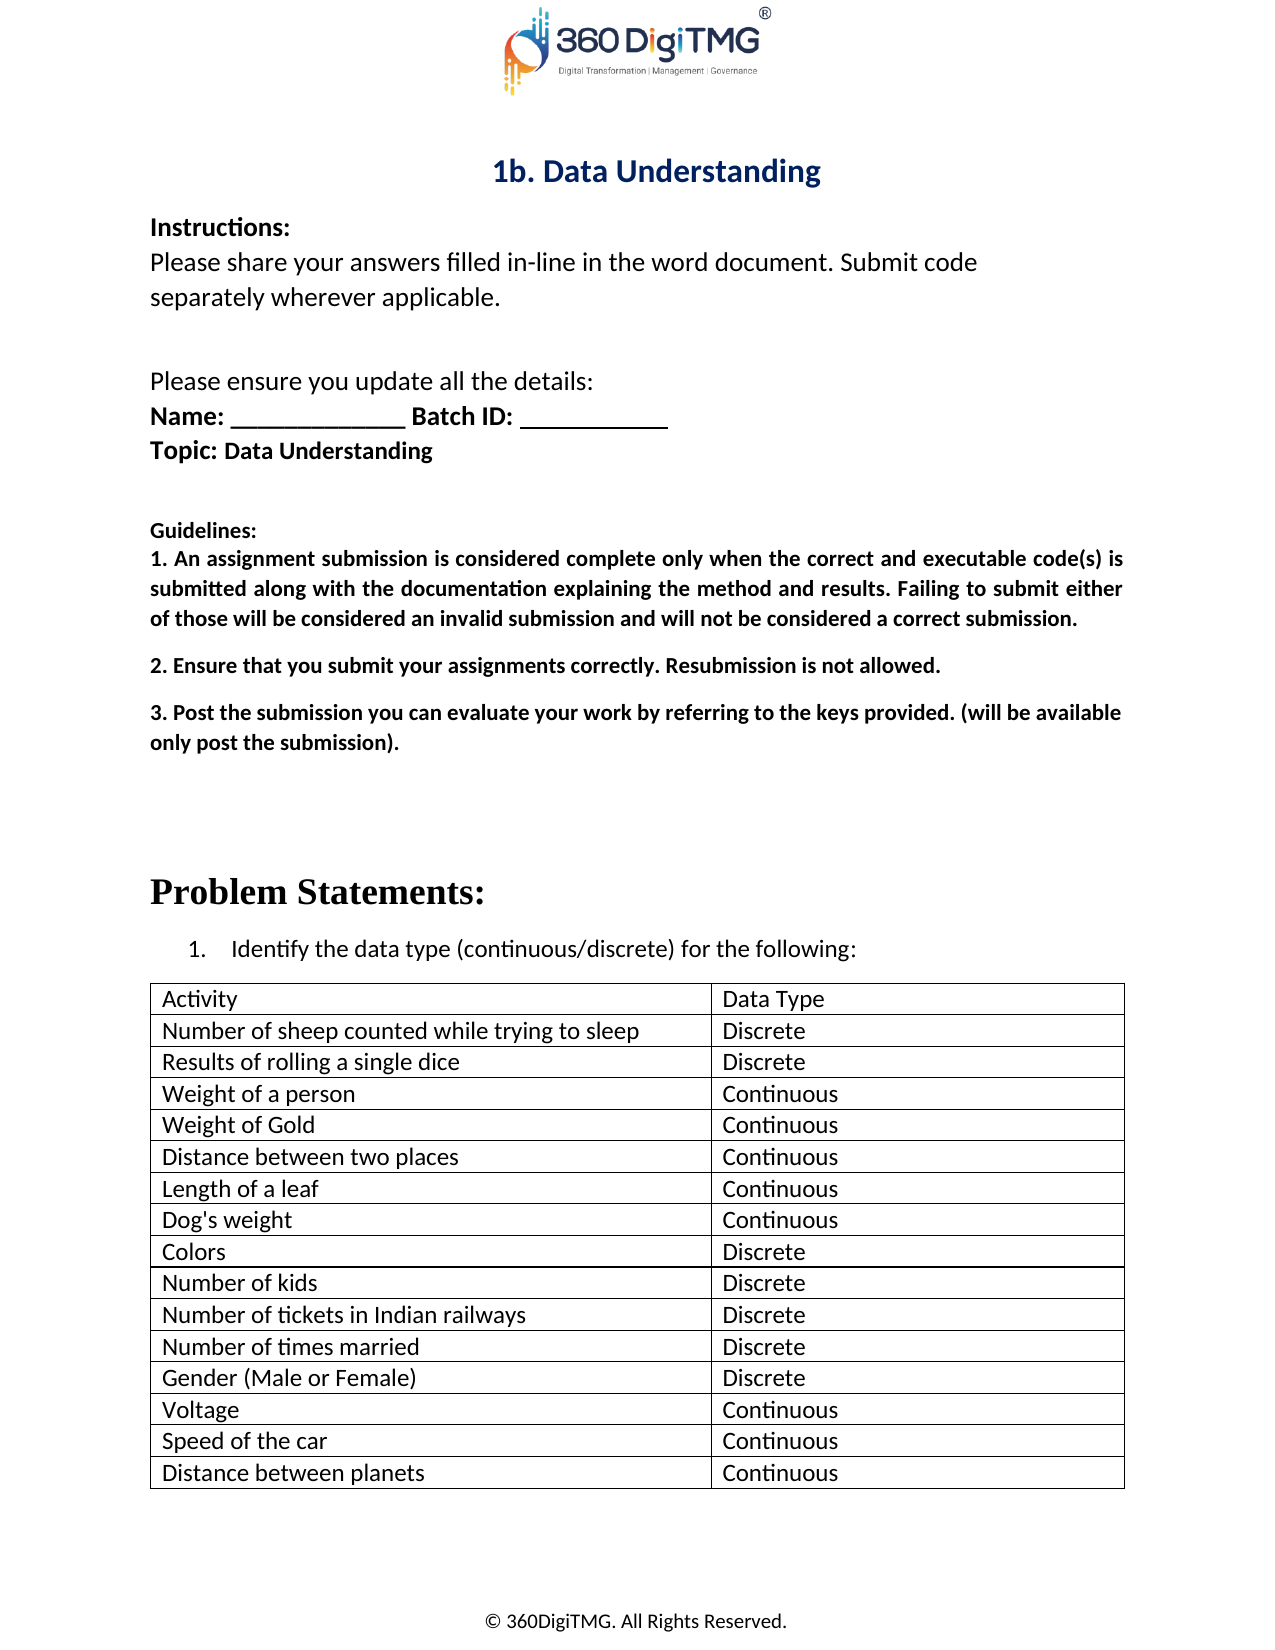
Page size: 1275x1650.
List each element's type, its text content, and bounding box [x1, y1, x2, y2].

table_cell Weight of a person [151, 1078, 711, 1109]
table_cell Discrete [712, 1331, 1124, 1361]
text Please share your answers filled in-line in the word document. Submit code separately wherever applicable. [150, 245, 1059, 313]
table_cell Continuous [712, 1394, 1124, 1424]
table_cell Voltage [151, 1394, 711, 1424]
table_cell Continuous [712, 1141, 1124, 1172]
table_cell Number of tickets in Indian railways [151, 1299, 711, 1329]
text Topic: Data Understanding [150, 433, 1059, 466]
table_cell Distance between two places [151, 1141, 711, 1172]
list Identify the data type (continuous/discrete) for the following: [187, 933, 1125, 963]
text Guidelines: [150, 516, 1125, 544]
table_cell Number of kids [151, 1268, 711, 1298]
table_header Activity [151, 984, 711, 1014]
table_cell Discrete [712, 1299, 1124, 1329]
text Name: _____________ Batch ID: ___________ [150, 399, 1059, 432]
table_cell Continuous [712, 1204, 1124, 1235]
table_cell Continuous [712, 1457, 1124, 1487]
text 3. Post the submission you can evaluate your work by referring to the keys provided. (will be available only post the submission). [150, 698, 1125, 756]
text 1b. Data Understanding [187, 150, 1125, 191]
table_header Data Type [712, 984, 1124, 1014]
table_cell Continuous [712, 1425, 1124, 1456]
table_cell Continuous [712, 1173, 1124, 1203]
text 1. An assignment submission is considered complete only when the correct and executable code(s) is submitted along with the documentation explaining the method and results. Failing to submit either of those will be considered an invalid submission and will not be considered a correct submission. [150, 544, 1125, 632]
table_cell Length of a leaf [151, 1173, 711, 1203]
table_cell Discrete [712, 1015, 1124, 1046]
table_cell Gender (Male or Female) [151, 1362, 711, 1393]
picture [500, 2, 775, 100]
table_cell Results of rolling a single dice [151, 1047, 711, 1077]
table_cell Discrete [712, 1268, 1124, 1298]
table_cell Number of sheep counted while trying to sleep [151, 1015, 711, 1046]
table_cell Number of times married [151, 1331, 711, 1361]
table_cell Colors [151, 1236, 711, 1266]
text Please ensure you update all the details: [150, 364, 1059, 397]
table_cell Speed of the car [151, 1425, 711, 1456]
table_cell Discrete [712, 1047, 1124, 1077]
text Problem Statements: [150, 869, 1125, 913]
text Instructions: [150, 211, 1059, 244]
table_cell Distance between planets [151, 1457, 711, 1487]
table_cell Discrete [712, 1236, 1124, 1266]
table_cell Weight of Gold [151, 1110, 711, 1140]
table_cell Continuous [712, 1110, 1124, 1140]
table_cell Continuous [712, 1078, 1124, 1109]
table_cell Discrete [712, 1362, 1124, 1393]
table_cell Dog's weight [151, 1204, 711, 1235]
text 2. Ensure that you submit your assignments correctly. Resubmission is not allowed. [150, 651, 1125, 679]
